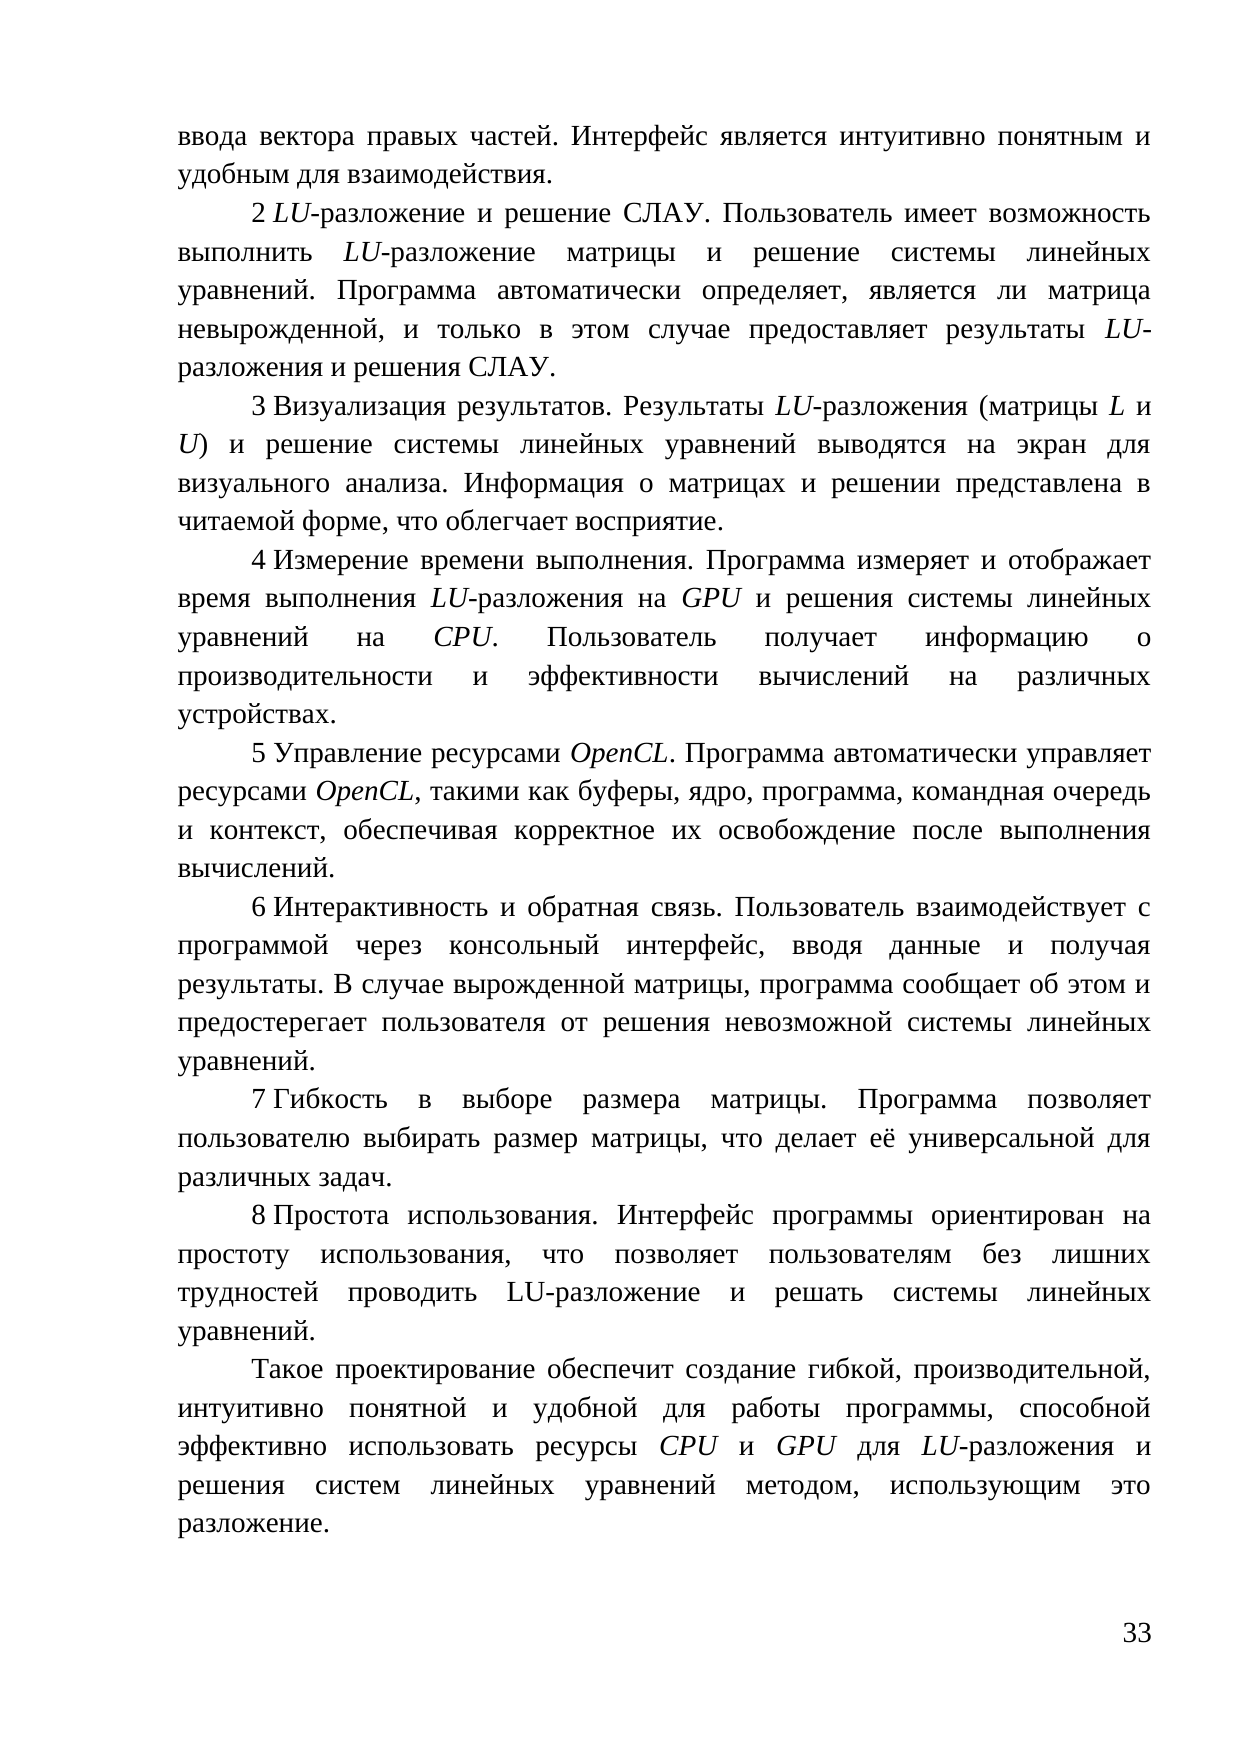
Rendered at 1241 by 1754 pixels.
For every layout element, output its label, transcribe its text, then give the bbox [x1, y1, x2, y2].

text 4 Измерение времени выполнения. Программа измеряет и отображает время выполнения LU-разложения на GPU и решения системы линейных уравнений на CPU. Пользователь получает информацию о производительности и эффективности вычислений на различных устройствах. [177, 542, 1152, 730]
text 2 LU-разложение и решение СЛАУ. Пользователь имеет возможность выполнить LU-разложение матрицы и решение системы линейных уравнений. Программа автоматически определяет, является ли матрица невырожденной, и только в этом случае предоставляет результаты LU-разложения и решения СЛАУ. [177, 195, 1152, 383]
text 6 Интерактивность и обратная связь. Пользователь взаимодействует с программой через консольный интерфейс, вводя данные и получая результаты. В случае вырожденной матрицы, программа сообщает об этом и предостерегает пользователя от решения невозможной системы линейных уравнений. [177, 889, 1152, 1077]
text 3 Визуализация результатов. Результаты LU-разложения (матрицы L и U) и решение системы линейных уравнений выводятся на экран для визуального анализа. Информация о матрицах и решении представлена в читаемой форме, что облегчает восприятие. [177, 388, 1152, 537]
text 8 Простота использования. Интерфейс программы ориентирован на простоту использования, что позволяет пользователям без лишних трудностей проводить LU-разложение и решать системы линейных уравнений. [177, 1197, 1152, 1346]
text Такое проектирование обеспечит создание гибкой, производительной, интуитивно понятной и удобной для работы программы, способной эффективно использовать ресурсы CPU и GPU для LU-разложения и решения систем линейных уравнений методом, использующим это разложение. [177, 1351, 1152, 1539]
text 7 Гибкость в выборе размера матрицы. Программа позволяет пользователю выбирать размер матрицы, что делает её универсальной для различных задач. [177, 1082, 1152, 1192]
text 5 Управление ресурсами OpenCL. Программа автоматически управляет ресурсами OpenCL, такими как буферы, ядро, программа, командная очередь и контекст, обеспечивая корректное их освобождение после выполнения вычислений. [177, 735, 1152, 884]
